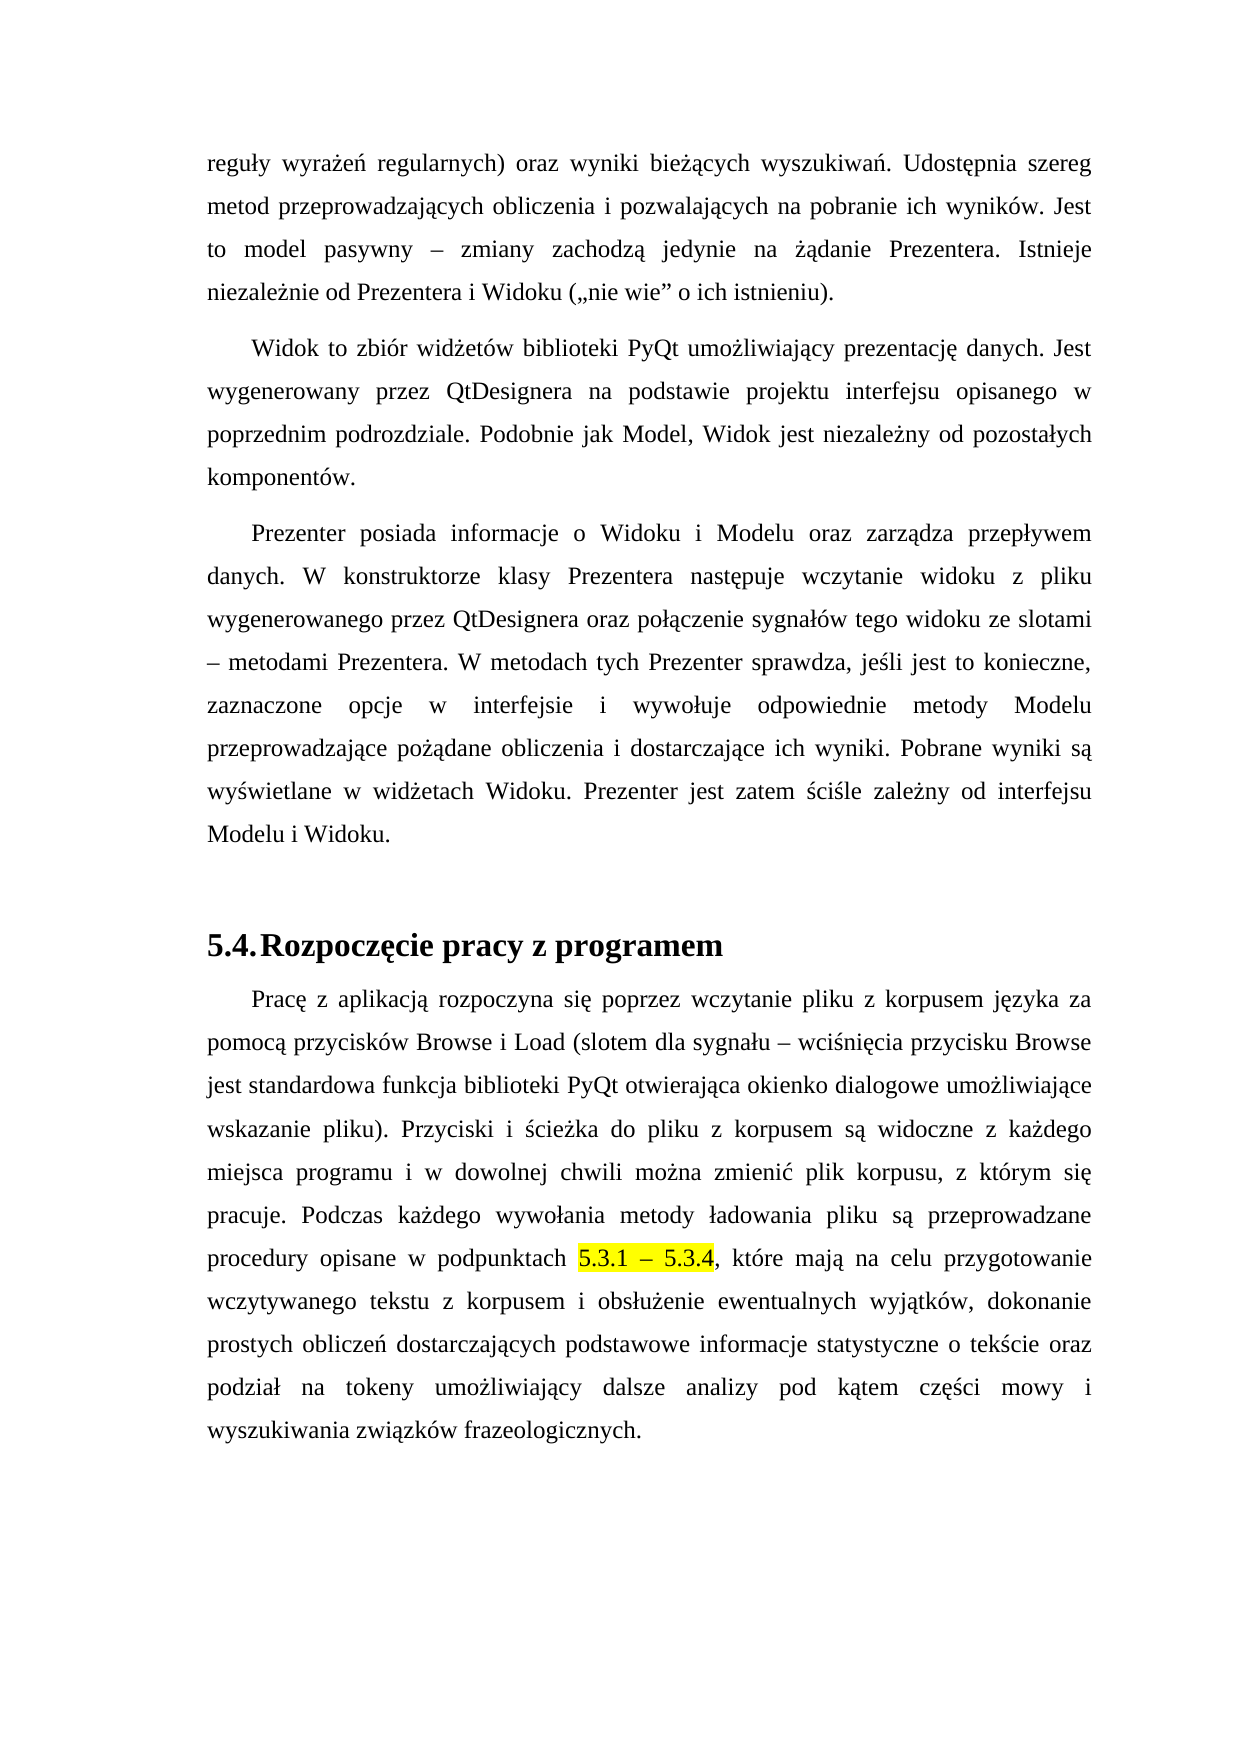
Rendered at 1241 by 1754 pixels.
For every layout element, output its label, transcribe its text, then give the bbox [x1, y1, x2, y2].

text Widok to zbiór widżetów biblioteki PyQt umożliwiający prezentację danych. Jest wygenerowany przez QtDesignera na podstawie projektu interfejsu opisanego w poprzednim podrozdziale. Podobnie jak Model, Widok jest niezależny od pozostałych komponentów. [207, 333, 1092, 491]
text Rozpoczęcie pracy z programem [207, 925, 1092, 963]
text Pracę z aplikacją rozpoczyna się poprzez wczytanie pliku z korpusem języka za pomocą przycisków Browse i Load (slotem dla sygnału – wciśnięcia przycisku Browse jest standardowa funkcja biblioteki PyQt otwierająca okienko dialogowe umożliwiające wskazanie pliku). Przyciski i ścieżka do pliku z korpusem są widoczne z każdego miejsca programu i w dowolnej chwili można zmienić plik korpusu, z którym się pracuje. Podczas każdego wywołania metody ładowania pliku są przeprowadzane procedury opisane w podpunktach 5.3.1 – 5.3.4, które mają na celu przygotowanie wczytywanego tekstu z korpusem i obsłużenie ewentualnych wyjątków, dokonanie prostych obliczeń dostarczających podstawowe informacje statystyczne o tekście oraz podział na tokeny umożliwiający dalsze analizy pod kątem części mowy i wyszukiwania związków frazeologicznych. [207, 984, 1092, 1444]
text Prezenter posiada informacje o Widoku i Modelu oraz zarządza przepływem danych. W konstruktorze klasy Prezentera następuje wczytanie widoku z pliku wygenerowanego przez QtDesignera oraz połączenie sygnałów tego widoku ze slotami – metodami Prezentera. W metodach tych Prezenter sprawdza, jeśli jest to konieczne, zaznaczone opcje w interfejsie i wywołuje odpowiednie metody Modelu przeprowadzające pożądane obliczenia i dostarczające ich wyniki. Pobrane wyniki są wyświetlane w widżetach Widoku. Prezenter jest zatem ściśle zależny od interfejsu Modelu i Widoku. [207, 518, 1092, 848]
